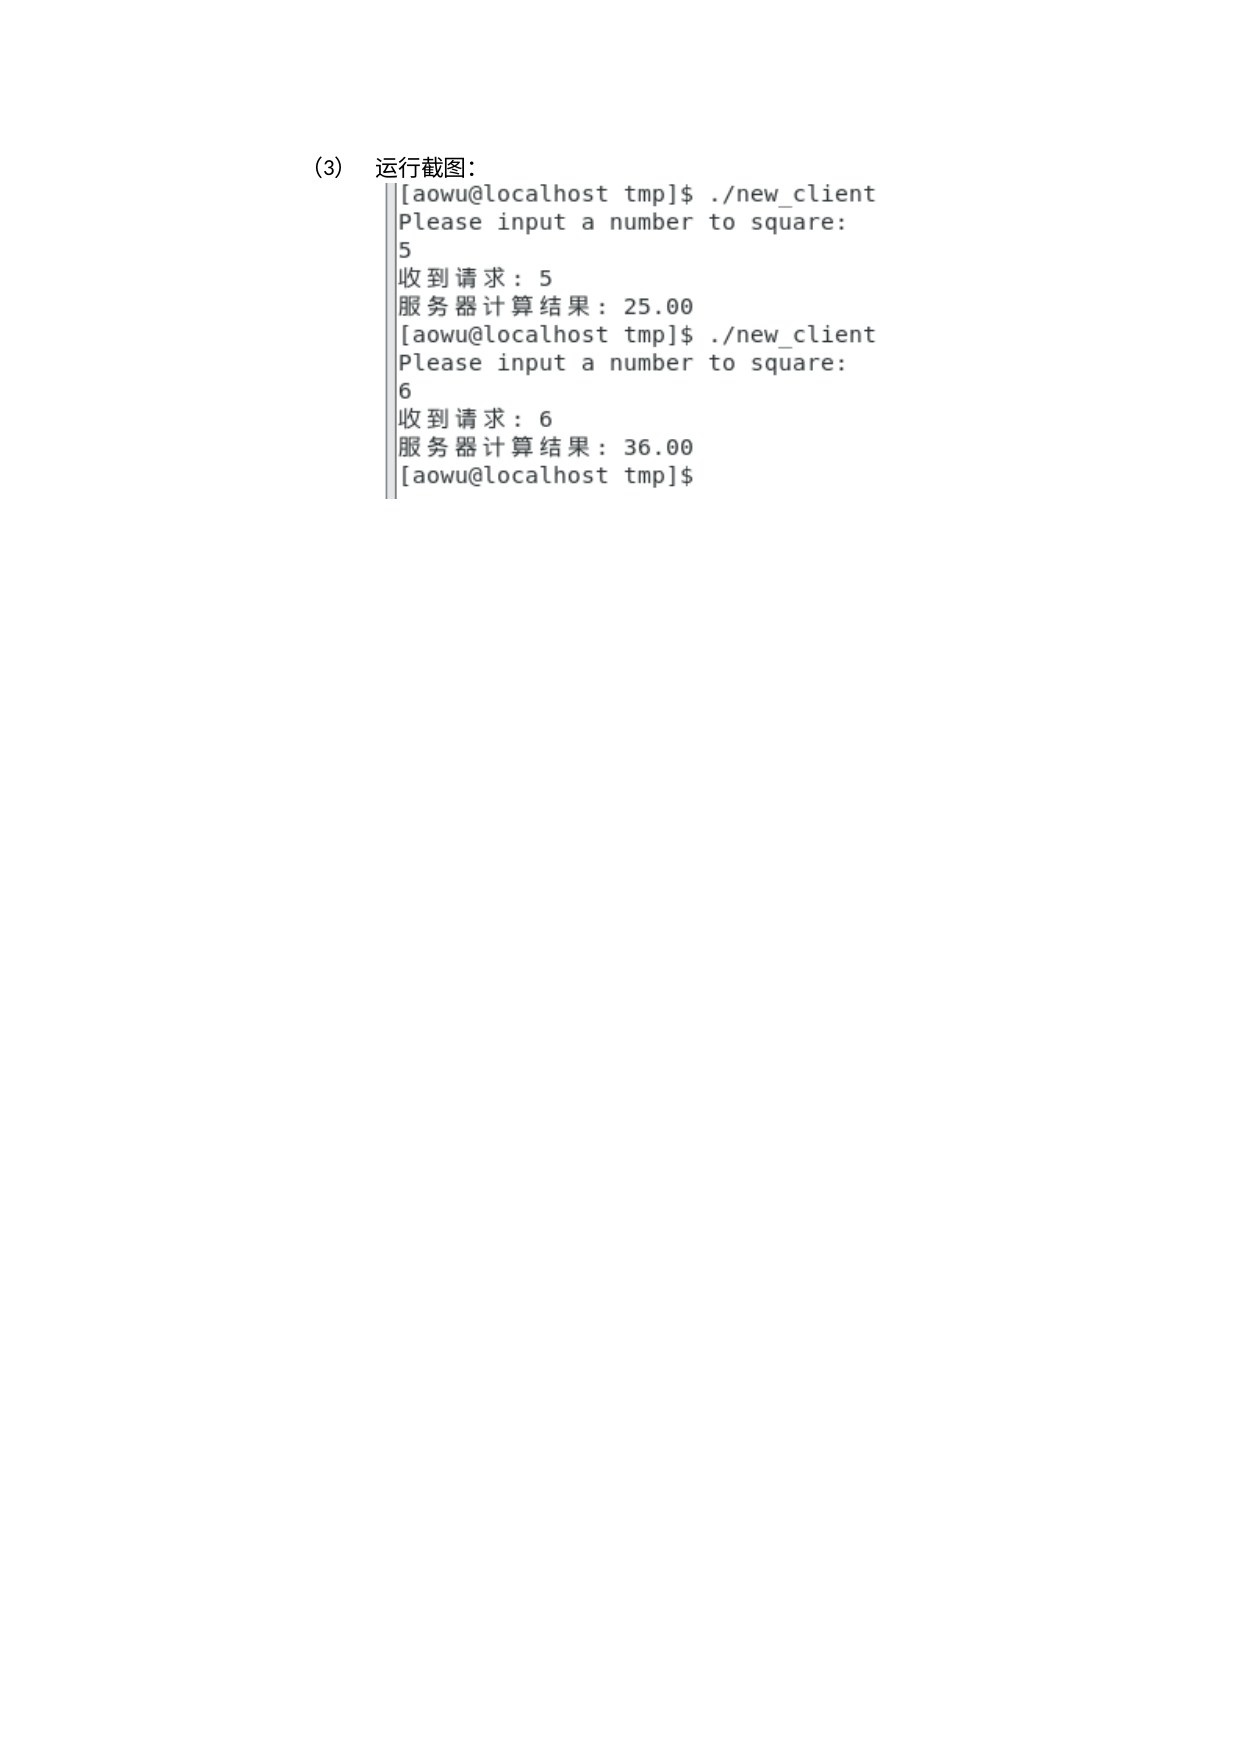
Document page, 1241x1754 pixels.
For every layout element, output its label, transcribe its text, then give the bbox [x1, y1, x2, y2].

picture [375, 183, 1057, 499]
